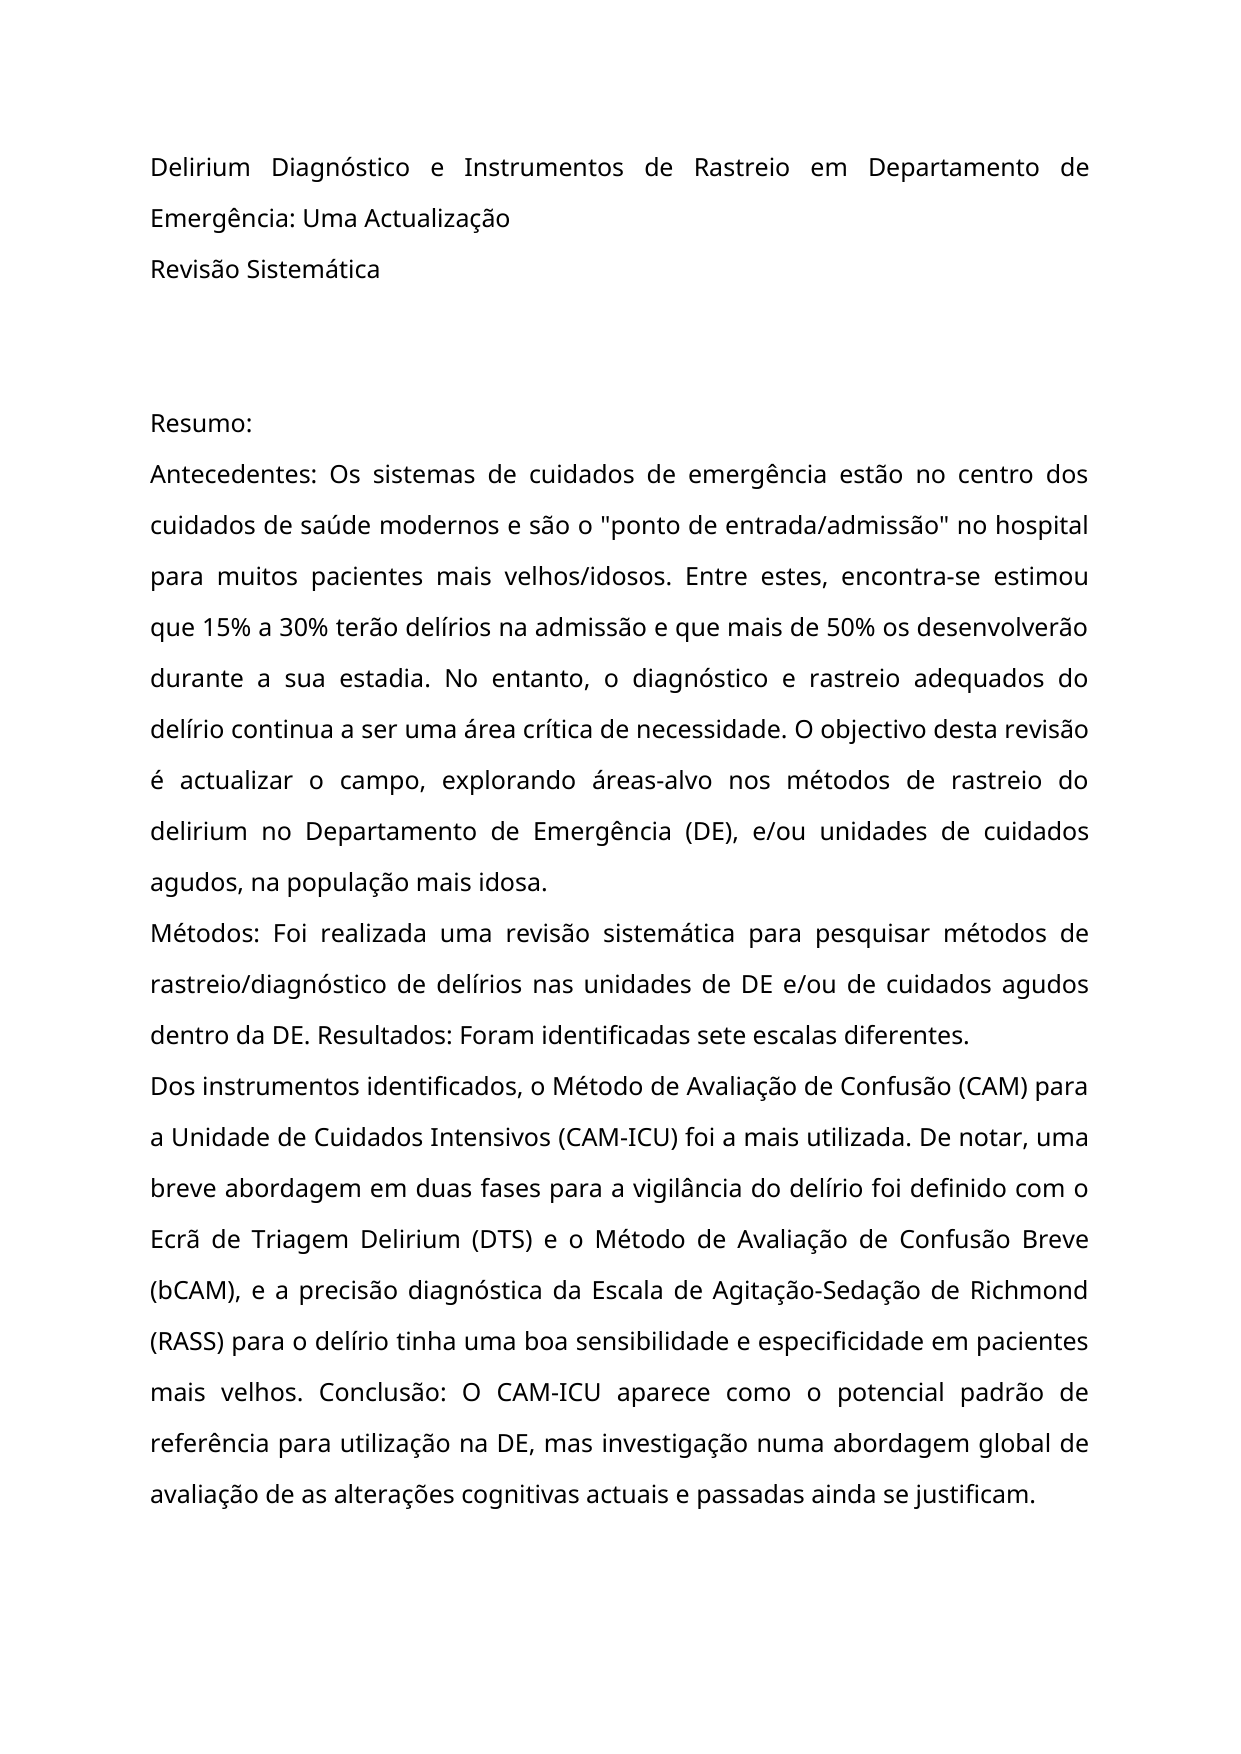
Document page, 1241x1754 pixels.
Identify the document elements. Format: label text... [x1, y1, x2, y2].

text Delirium Diagnóstico e Instrumentos de Rastreio em Departamento de Emergência: Uma Actualização [150, 150, 1090, 235]
text Resumo: [150, 405, 1090, 439]
text Revisão Sistemática [150, 252, 1090, 286]
text Métodos: Foi realizada uma revisão sistemática para pesquisar métodos de rastreio/diagnóstico de delírios nas unidades de DE e/ou de cuidados agudos dentro da DE. Resultados: Foram identificadas sete escalas diferentes. [150, 916, 1090, 1052]
text Antecedentes: Os sistemas de cuidados de emergência estão no centro dos cuidados de saúde modernos e são o "ponto de entrada/admissão" no hospital para muitos pacientes mais velhos/idosos. Entre estes, encontra-se estimou que 15% a 30% terão delírios na admissão e que mais de 50% os desenvolverão durante a sua estadia. No entanto, o diagnóstico e rastreio adequados do delírio continua a ser uma área crítica de necessidade. O objectivo desta revisão é actualizar o campo, explorando áreas-alvo nos métodos de rastreio do delirium no Departamento de Emergência (DE), e/ou unidades de cuidados agudos, na população mais idosa. [150, 456, 1090, 899]
